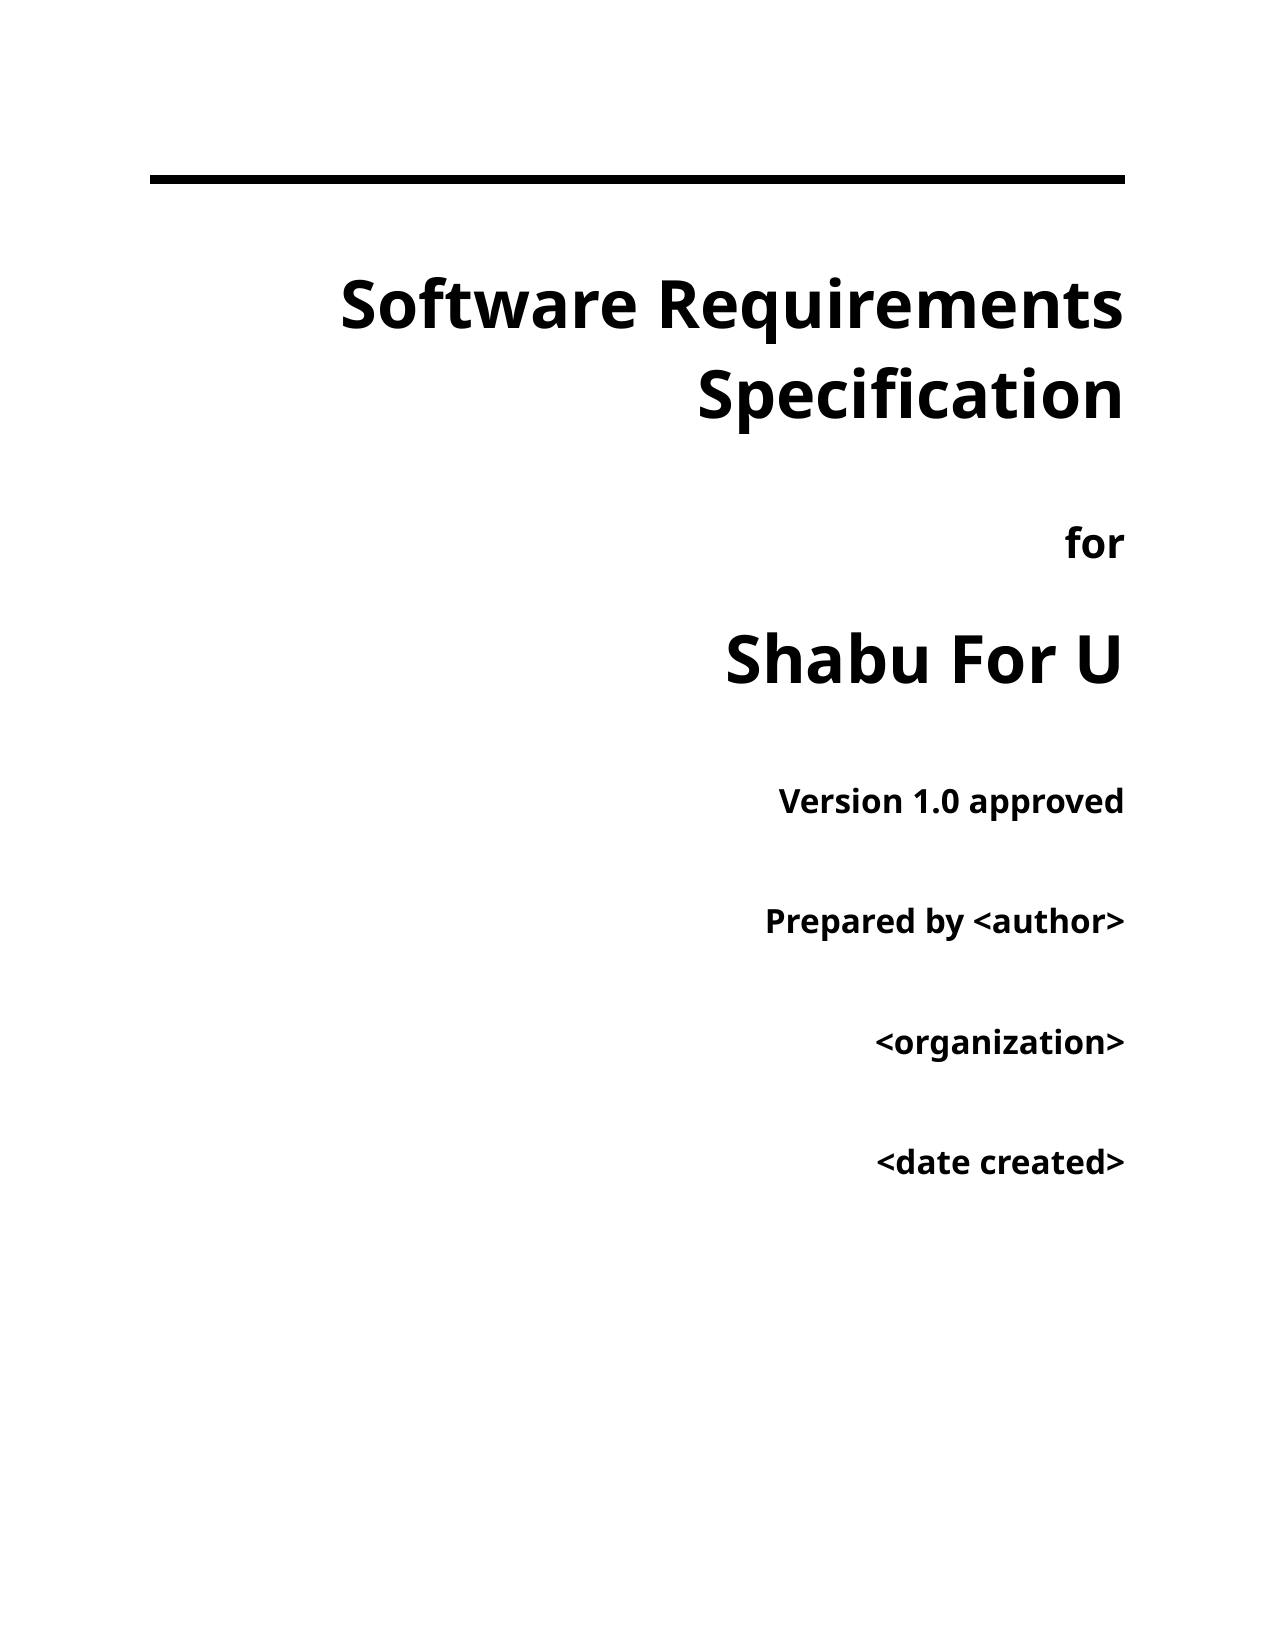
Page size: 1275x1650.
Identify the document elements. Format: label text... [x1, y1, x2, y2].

title Shabu For U [150, 612, 1125, 703]
title for [150, 513, 1125, 570]
text Prepared by <author> [150, 898, 1125, 944]
title Software Requirements Specification [150, 257, 1125, 438]
text <date created> [150, 1139, 1125, 1184]
text <organization> [150, 1019, 1125, 1064]
text Version 1.0 approved [150, 778, 1125, 823]
